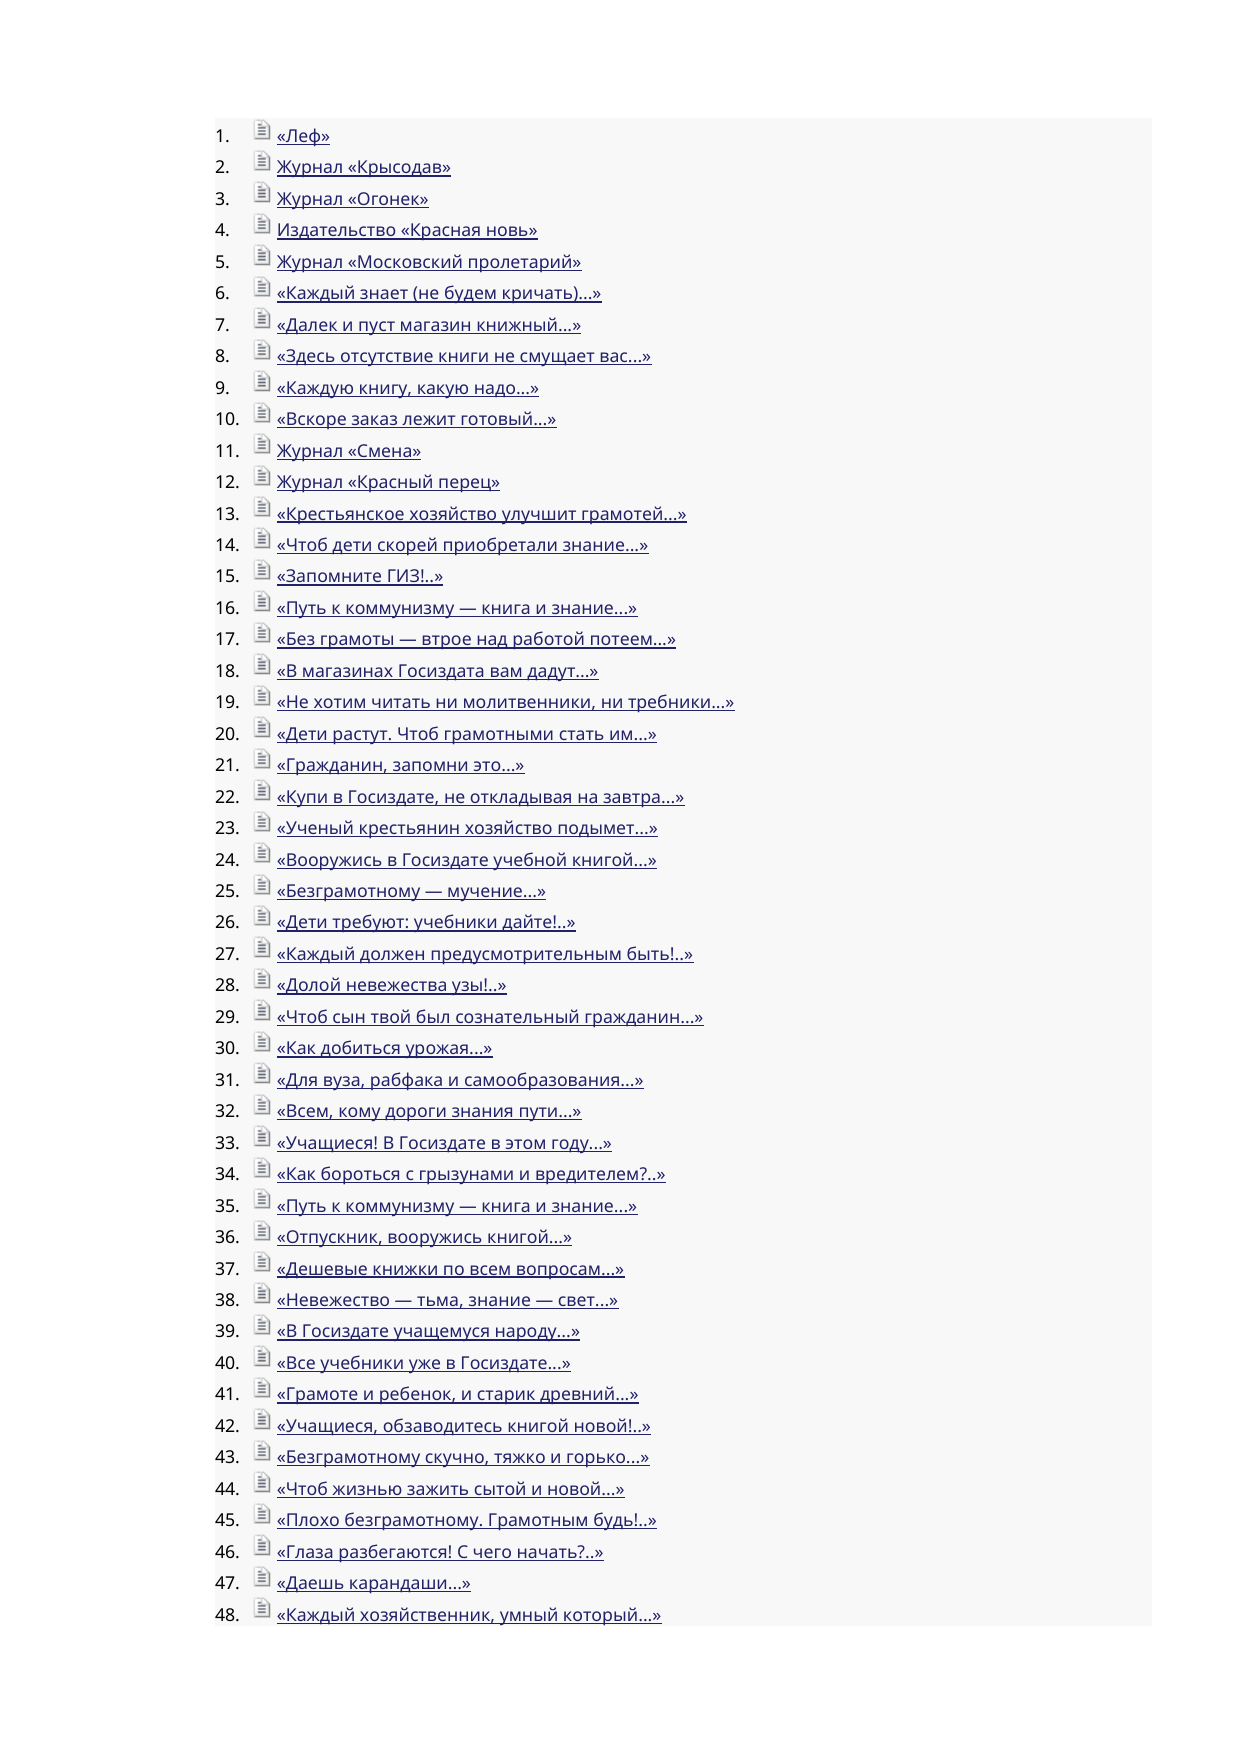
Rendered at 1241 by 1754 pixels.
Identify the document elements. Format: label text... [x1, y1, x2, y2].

list «Безграмотному скучно, тяжко и горько...» [215, 1439, 1152, 1469]
list «Вооружись в Госиздате учебной книгой...» [215, 842, 1152, 871]
list «Каждый должен предусмотрительным быть!..» [215, 936, 1152, 966]
picture [252, 1502, 277, 1527]
list «Чтоб дети скорей приобретали знание...» [215, 527, 1152, 557]
picture [252, 1250, 277, 1275]
picture [252, 1124, 277, 1150]
list «Дети требуют: учебники дайте!..» [215, 904, 1152, 934]
list «Не хотим читать ни молитвенники, ни требники...» [215, 684, 1152, 714]
list «Плохо безграмотному. Грамотным будь!..» [215, 1502, 1152, 1532]
list «Глаза разбегаются! С чего начать?..» [215, 1534, 1152, 1563]
list Журнал «Огонек» [215, 181, 1152, 211]
picture [252, 1376, 277, 1401]
picture [252, 401, 277, 426]
list «Леф» [215, 118, 1152, 148]
list «Дешевые книжки по всем вопросам...» [215, 1251, 1152, 1280]
picture [252, 1407, 277, 1433]
picture [252, 967, 277, 992]
picture [252, 1093, 277, 1118]
list «Без грамоты — втрое над работой потеем...» [215, 621, 1152, 651]
picture [252, 1030, 277, 1055]
picture [252, 1282, 277, 1307]
picture [252, 149, 277, 174]
picture [252, 810, 277, 835]
picture [252, 1313, 277, 1338]
list «Чтоб сын твой был сознательный гражданин...» [215, 999, 1152, 1028]
picture [252, 1219, 277, 1244]
list «Чтоб жизнью зажить сытой и новой...» [215, 1471, 1152, 1500]
picture [252, 1156, 277, 1181]
list Журнал «Московский пролетарий» [215, 244, 1152, 273]
list «Гражданин, запомни это...» [215, 747, 1152, 777]
list «Ученый крестьянин хозяйство подымет...» [215, 810, 1152, 840]
list «Путь к коммунизму — книга и знание...» [215, 590, 1152, 619]
picture [252, 652, 277, 678]
picture [252, 1596, 277, 1621]
picture [252, 1187, 277, 1212]
list «Купи в Госиздате, не откладывая на завтра...» [215, 779, 1152, 808]
list «Безграмотному — мучение...» [215, 873, 1152, 903]
list «Для вуза, рабфака и самообразования...» [215, 1062, 1152, 1091]
picture [252, 527, 277, 552]
list Журнал «Крысодав» [215, 149, 1152, 179]
list «Как добиться урожая...» [215, 1030, 1152, 1060]
list «Отпускник, вооружись книгой...» [215, 1219, 1152, 1249]
picture [252, 778, 277, 804]
picture [252, 243, 277, 269]
list «Учащиеся, обзаводитесь книгой новой!..» [215, 1408, 1152, 1437]
picture [252, 558, 277, 583]
picture [252, 464, 277, 489]
picture [252, 715, 277, 741]
picture [252, 306, 277, 332]
picture [252, 432, 277, 457]
picture [252, 1470, 277, 1496]
picture [252, 998, 277, 1024]
picture [252, 1061, 277, 1087]
list «Учащиеся! В Госиздате в этом году...» [215, 1125, 1152, 1154]
list «В магазинах Госиздата вам дадут...» [215, 653, 1152, 682]
list Журнал «Смена» [215, 433, 1152, 462]
list «Каждую книгу, какую надо...» [215, 370, 1152, 399]
picture [252, 1439, 277, 1464]
list Издательство «Красная новь» [215, 212, 1152, 242]
list «Дети растут. Чтоб грамотными стать им...» [215, 716, 1152, 745]
picture [252, 181, 277, 206]
picture [252, 369, 277, 395]
picture [252, 1533, 277, 1559]
list «Невежество — тьма, знание — свет...» [215, 1282, 1152, 1312]
list Журнал «Красный перец» [215, 464, 1152, 494]
list «Все учебники уже в Госиздате...» [215, 1345, 1152, 1374]
picture [252, 904, 277, 929]
picture [252, 621, 277, 646]
list «Даешь карандаши...» [215, 1565, 1152, 1595]
picture [252, 841, 277, 866]
list «Далек и пуст магазин книжный...» [215, 307, 1152, 336]
list «Путь к коммунизму — книга и знание...» [215, 1188, 1152, 1217]
list «В Госиздате учащемуся народу...» [215, 1313, 1152, 1343]
list «Здесь отсутствие книги не смущает вас...» [215, 338, 1152, 368]
picture [252, 338, 277, 363]
picture [252, 590, 277, 615]
list «Долой невежества узы!..» [215, 967, 1152, 997]
picture [252, 1565, 277, 1590]
picture [252, 873, 277, 898]
picture [252, 936, 277, 961]
picture [252, 275, 277, 300]
picture [252, 118, 277, 143]
list «Каждый хозяйственник, умный который...» [215, 1597, 1152, 1626]
list «Вскоре заказ лежит готовый...» [215, 401, 1152, 431]
picture [252, 1345, 277, 1370]
picture [252, 684, 277, 709]
list «Крестьянское хозяйство улучшит грамотей...» [215, 496, 1152, 525]
list «Каждый знает (не будем кричать)...» [215, 275, 1152, 305]
picture [252, 495, 277, 520]
list «Всем, кому дороги знания пути...» [215, 1093, 1152, 1123]
picture [252, 212, 277, 237]
list «Грамоте и ребенок, и старик древний...» [215, 1376, 1152, 1406]
list «Как бороться с грызунами и вредителем?..» [215, 1156, 1152, 1186]
list «Запомните ГИЗ!..» [215, 558, 1152, 588]
picture [252, 747, 277, 772]
